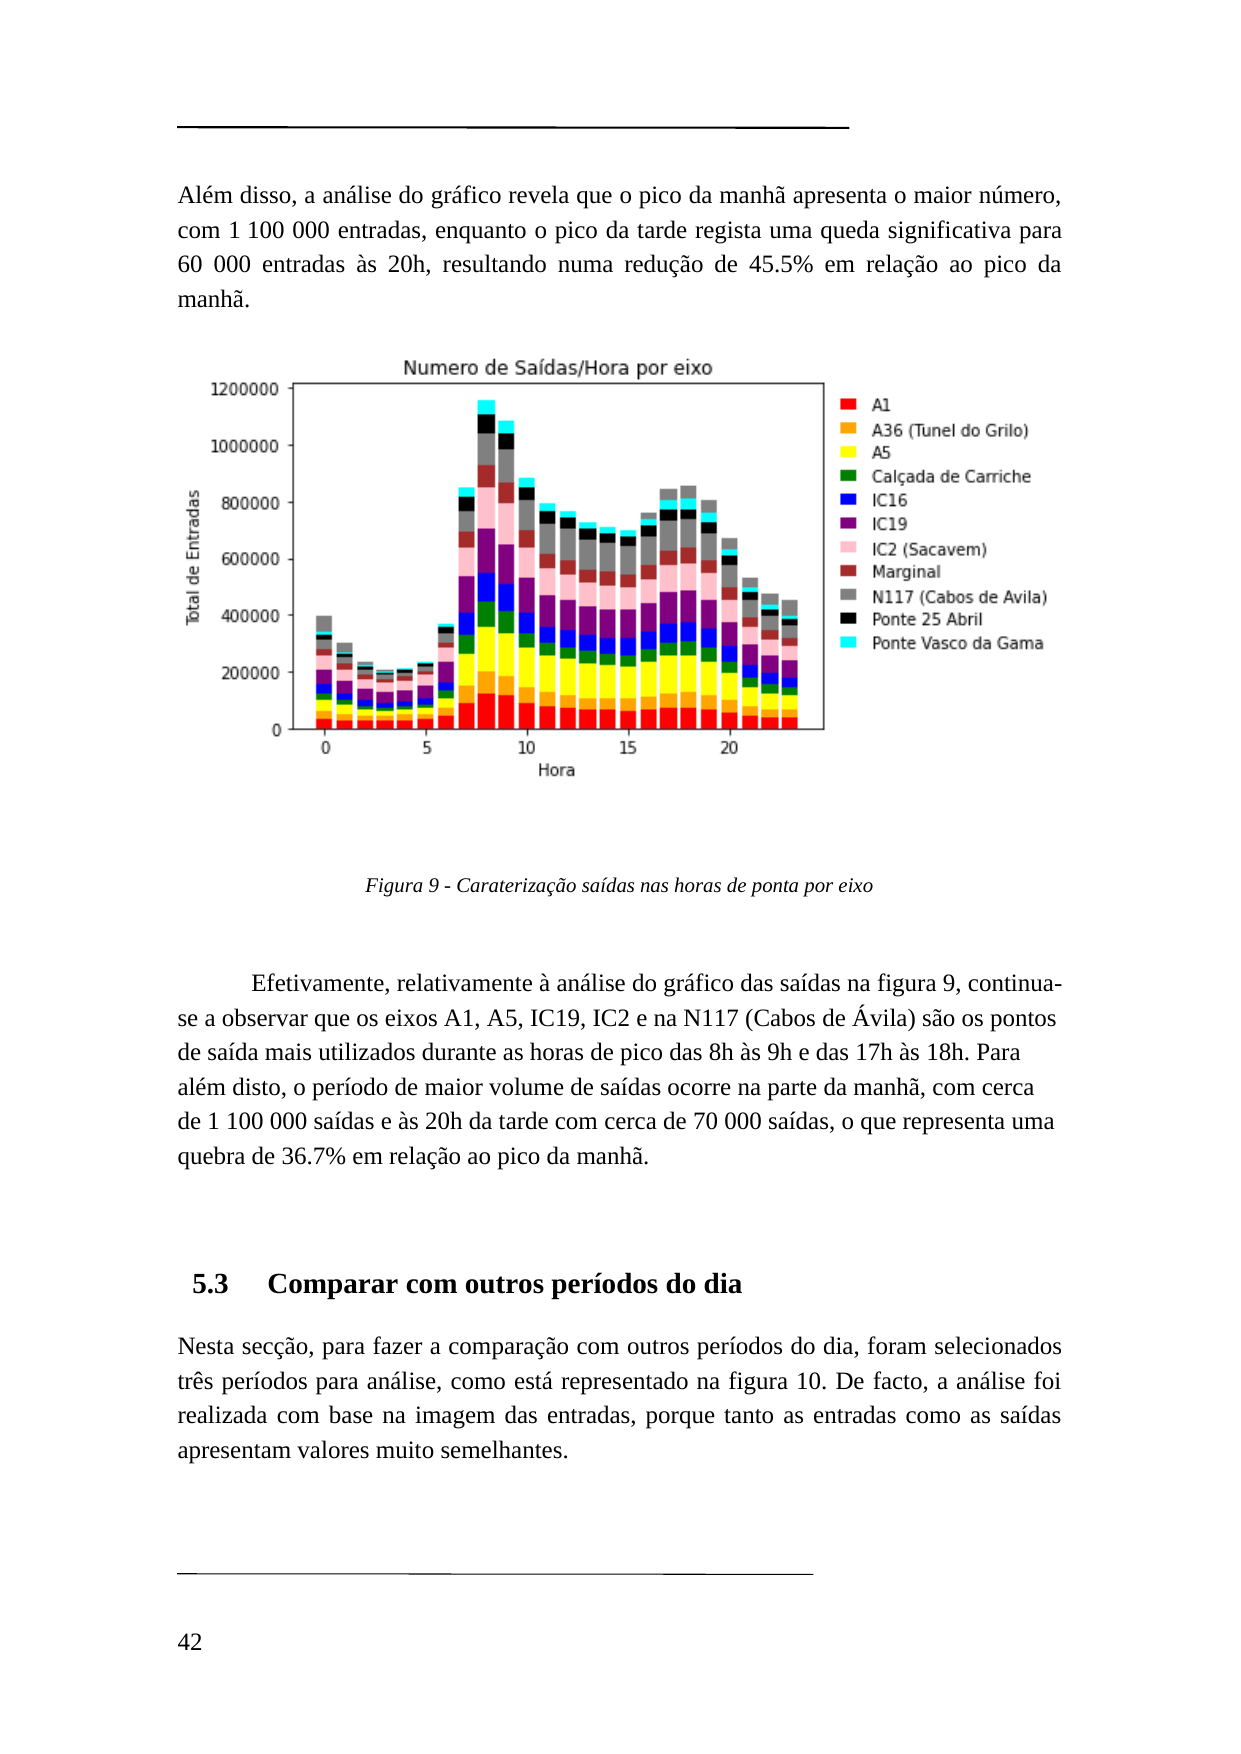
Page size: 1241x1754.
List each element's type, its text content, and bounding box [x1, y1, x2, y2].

subtitle Comparar com outros períodos do dia [192, 1266, 1063, 1300]
text Efetivamente, relativamente à análise do gráfico das saídas na figura 9, continua-se a observar que os eixos A1, A5, IC19, IC2 e na N117 (Cabos de Ávila) são os pontos de saída mais utilizados durante as horas de pico das 8h às 9h e das 17h às 18h. Para além disto, o período de maior volume de saídas ocorre na parte da manhã, com cerca de 1 100 000 saídas e às 20h da tarde com cerca de 70 000 saídas, o que representa uma quebra de 36.7% em relação ao pico da manhã. [177, 968, 1063, 1170]
text Além disso, a análise do gráfico revela que o pico da manhã apresenta o maior número, com 1 100 000 entradas, enquanto o pico da tarde regista uma queda significativa para 60 000 entradas às 20h, resultando numa redução de 45.5% em relação ao pico da manhã. [177, 180, 1063, 312]
text Nesta secção, para fazer a comparação com outros períodos do dia, foram selecionados três períodos para análise, como está representado na figura 10. De facto, a análise foi realizada com base na imagem das entradas, porque tanto as entradas como as saídas apresentam valores muito semelhantes. [177, 1331, 1063, 1463]
picture [177, 349, 1064, 789]
text Figura 9 - Caraterização saídas nas horas de ponta por eixo [177, 872, 1063, 897]
